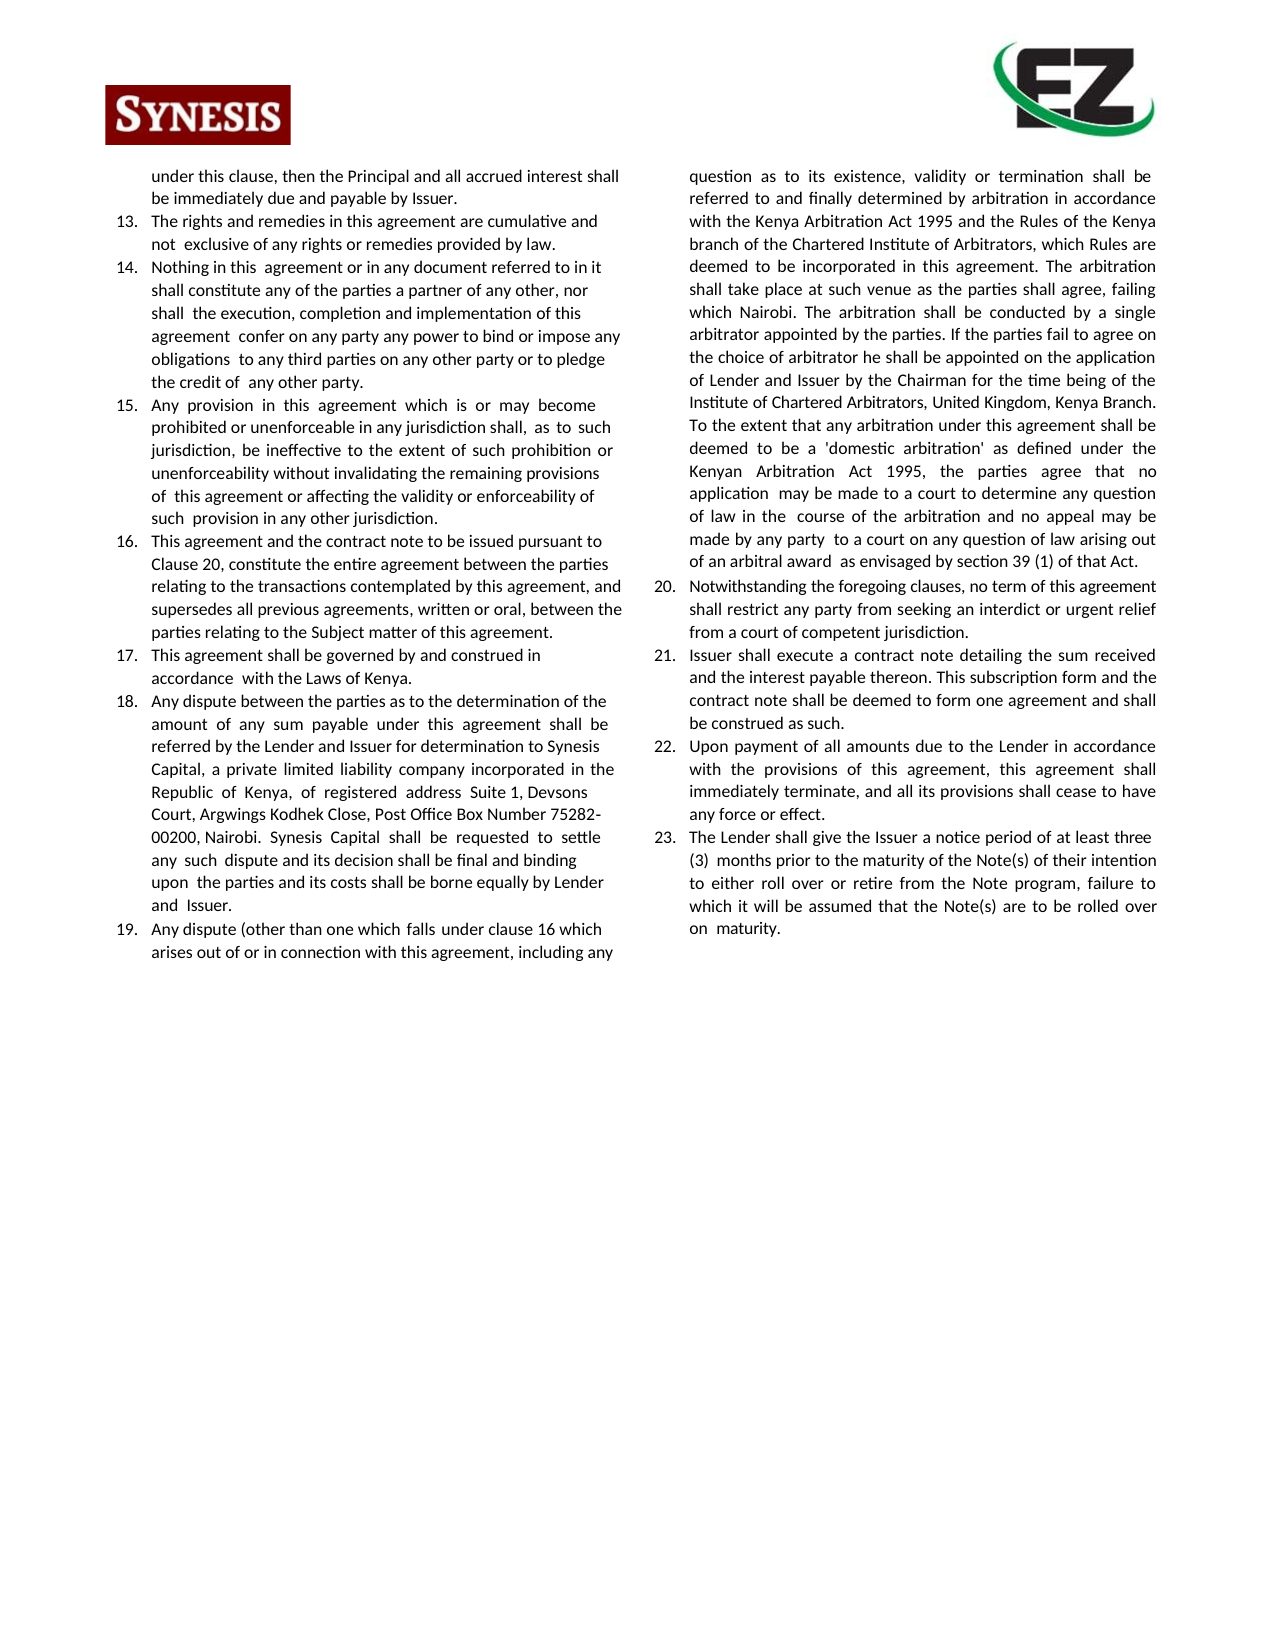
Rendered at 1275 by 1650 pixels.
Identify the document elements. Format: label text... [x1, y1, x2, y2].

list Any provision in this agreement which is or may become prohibited or unenforceable in any jurisdiction shall, as to such jurisdiction, be ineffective to the extent of such prohibition or unenforceability without invalidating the remaining provisions of this agreement or affecting the validity or enforceability of such provision in any other jurisdiction. [116, 394, 618, 529]
text referred to and finally determined by arbitration in accordance with the Kenya Arbitration Act 1995 and the Rules of the Kenya branch of the Chartered Institute of Arbitrators, which Rules are deemed to be incorporated in this agreement. The arbitration shall take place at such venue as the parties shall agree, failing which Nairobi. The arbitration shall be conducted by a single arbitrator appointed by the parties. If the parties fail to agree on the choice of arbitrator he shall be appointed on the application of Lender and Issuer by the Chairman for the time being of the Institute of Chartered Arbitrators, United Kingdom, Kenya Branch. To the extent that any arbitration under this agreement shall be deemed to be a 'domestic arbitration' as defined under the Kenyan Arbitration Act 1995, the parties agree that no application may be made to a court to determine any question of law in the course of the arbitration and no appeal may be made by any party to a court on any question of law arising out of an arbitral award as envisaged by section 39 (1) of that Act. [689, 187, 1157, 572]
text (3) months prior to the maturity of the Note(s) of their intention to either roll over or retire from the Note program, failure to which it will be assumed that the Note(s) are to be rolled over on maturity. [689, 849, 1157, 939]
text be immediately due and payable by Issuer. [151, 187, 623, 209]
list This agreement and the contract note to be issued pursuant to Clause 20, constitute the entire agreement between the parties relating to the transactions contemplated by this agreement, and supersedes all previous agreements, written or oral, between the parties relating to the Subject matter of this agreement. [116, 530, 622, 643]
list Issuer shall execute a contract note detailing the sum received and the interest payable thereon. This subscription form and the contract note shall be deemed to form one agreement and shall be construed as such. [654, 644, 1157, 733]
list Any dispute between the parties as to the determination of the amount of any sum payable under this agreement shall be referred by the Lender and Issuer for determination to Synesis Capital, a private limited liability company incorporated in the Republic of Kenya, of registered address Suite 1, Devsons Court, Argwings Kodhek Close, Post Office Box Number 75282‐ 00200, Nairobi. Synesis Capital shall be requested to settle any such dispute and its decision shall be final and binding upon the parties and its costs shall be borne equally by Lender and Issuer. [116, 690, 618, 916]
list The Lender shall give the Issuer a notice period of at least three [654, 826, 1200, 848]
list This agreement shall be governed by and construed in accordance with the Laws of Kenya. [116, 644, 623, 689]
text question as to its existence, validity or termination shall be [689, 167, 1200, 186]
picture [105, 85, 291, 145]
list Upon payment of all amounts due to the Lender in accordance with the provisions of this agreement, this agreement shall immediately terminate, and all its provisions shall cease to have any force or effect. [654, 735, 1157, 825]
list The rights and remedies in this agreement are cumulative and not exclusive of any rights or remedies provided by law. [116, 211, 623, 255]
list Any dispute (other than one which falls under clause 16 which arises out of or in connection with this agreement, including any [116, 918, 618, 963]
list Nothing in this agreement or in any document referred to in it shall constitute any of the parties a partner of any other, nor shall the execution, completion and implementation of this agreement confer on any party any power to bind or impose any obligations to any third parties on any other party or to pledge the credit of any other party. [116, 256, 621, 393]
text under this clause, then the Principal and all accrued interest shall [151, 167, 623, 186]
list Notwithstanding the foregoing clauses, no term of this agreement shall restrict any party from seeking an interdict or urgent relief from a court of competent jurisdiction. [654, 575, 1157, 642]
picture [985, 33, 1162, 145]
